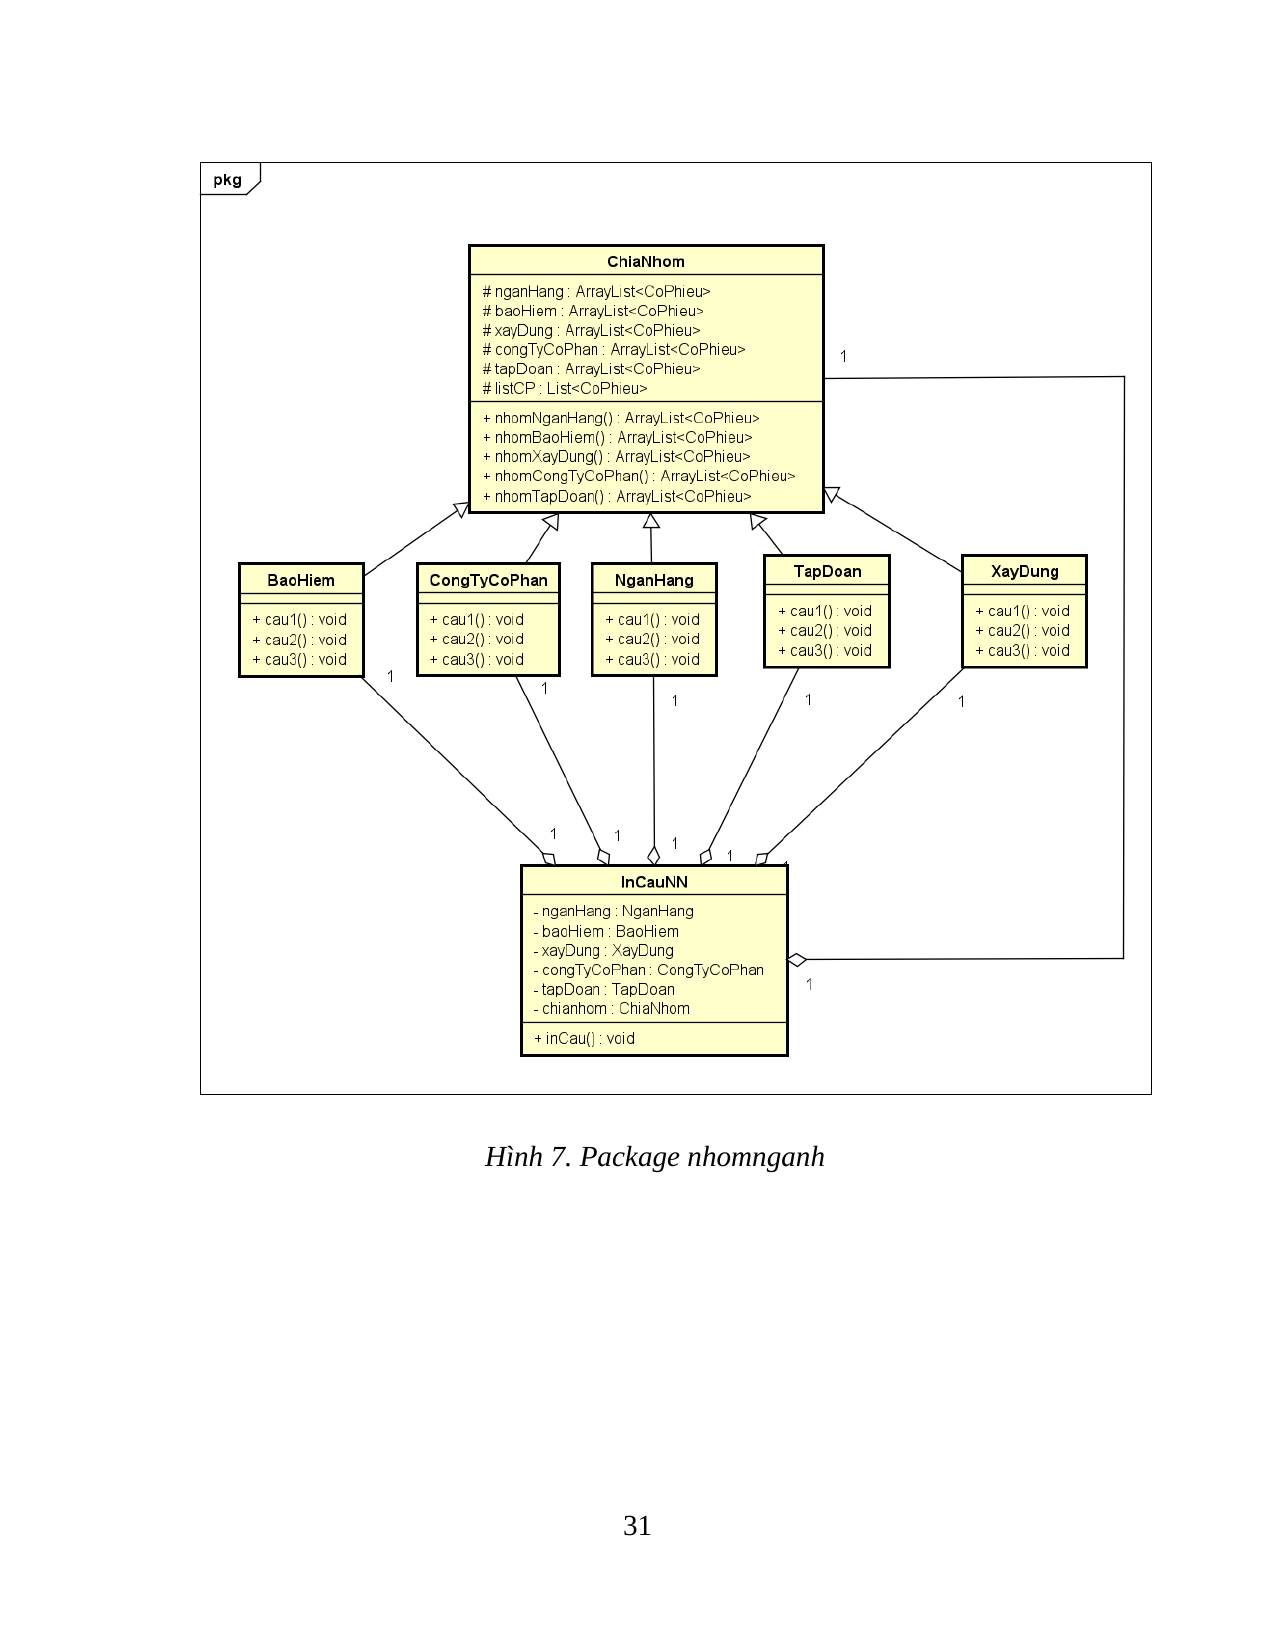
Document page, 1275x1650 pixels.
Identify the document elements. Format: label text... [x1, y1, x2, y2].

picture [187, 150, 1163, 1106]
text Hình 7. Package nhomnganh [187, 1139, 1125, 1173]
